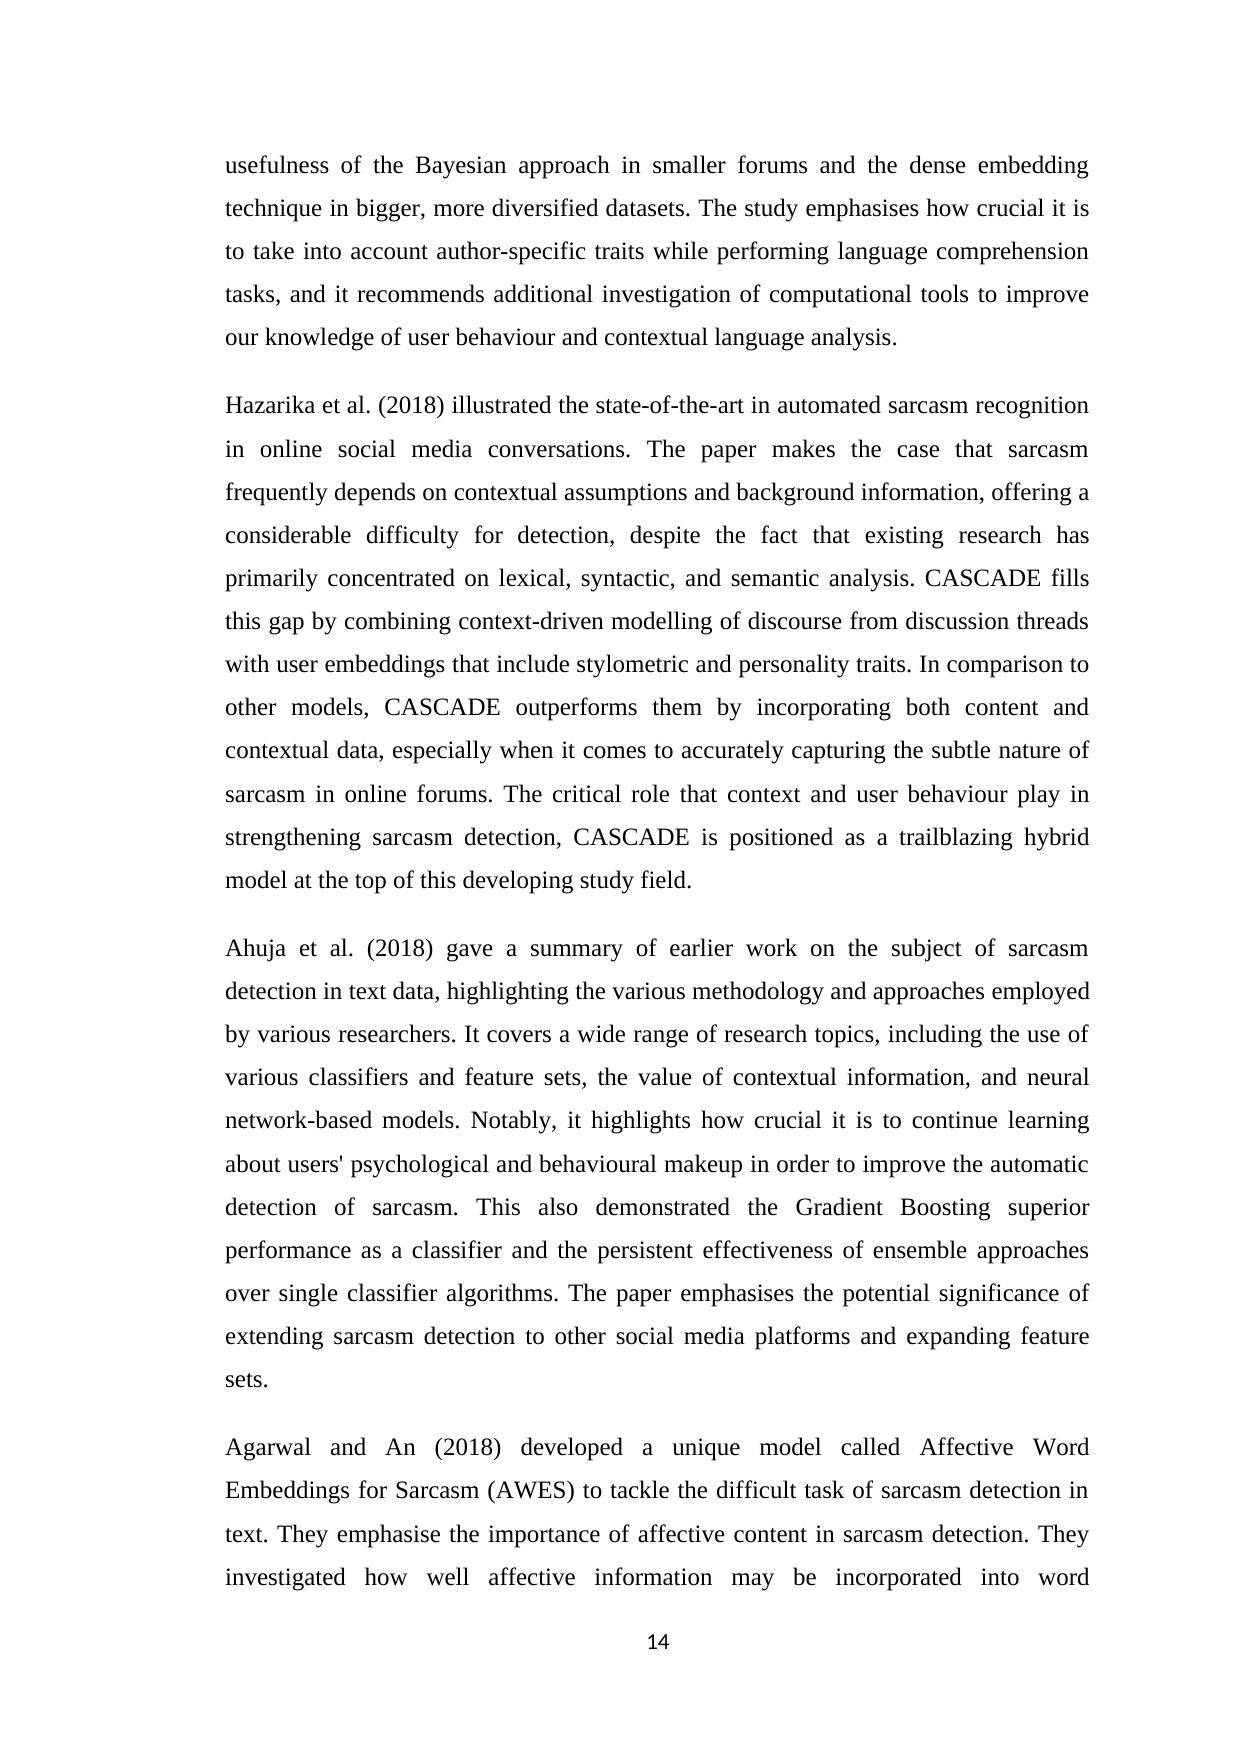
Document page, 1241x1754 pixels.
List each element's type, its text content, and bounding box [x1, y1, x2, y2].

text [225, 150, 1090, 351]
text Hazarika et al. (2018) illustrated the state-of-the-art in automated sarcasm recognition in online social media conversations. The paper makes the case that sarcasm frequently depends on contextual assumptions and background information, offering a considerable difficulty for detection, despite the fact that existing research has primarily concentrated on lexical, syntactic, and semantic analysis. CASCADE fills this gap by combining context-driven modelling of discourse from discussion threads with user embeddings that include stylometric and personality traits. In comparison to other models, CASCADE outperforms them by incorporating both content and contextual data, especially when it comes to accurately capturing the subtle nature of sarcasm in online forums. The critical role that context and user behaviour play in strengthening sarcasm detection, CASCADE is positioned as a trailblazing hybrid model at the top of this developing study field. [225, 391, 1090, 894]
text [225, 1432, 1090, 1591]
text Ahuja et al. (2018) gave a summary of earlier work on the subject of sarcasm detection in text data, highlighting the various methodology and approaches employed by various researchers. It covers a wide range of research topics, including the use of various classifiers and feature sets, the value of contextual information, and neural network-based models. Notably, it highlights how crucial it is to continue learning about users' psychological and behavioural makeup in order to improve the automatic detection of sarcasm. This also demonstrated the Gradient Boosting superior performance as a classifier and the persistent effectiveness of ensemble approaches over single classifier algorithms. The paper emphasises the potential significance of extending sarcasm detection to other social media platforms and expanding feature sets. [225, 933, 1090, 1393]
